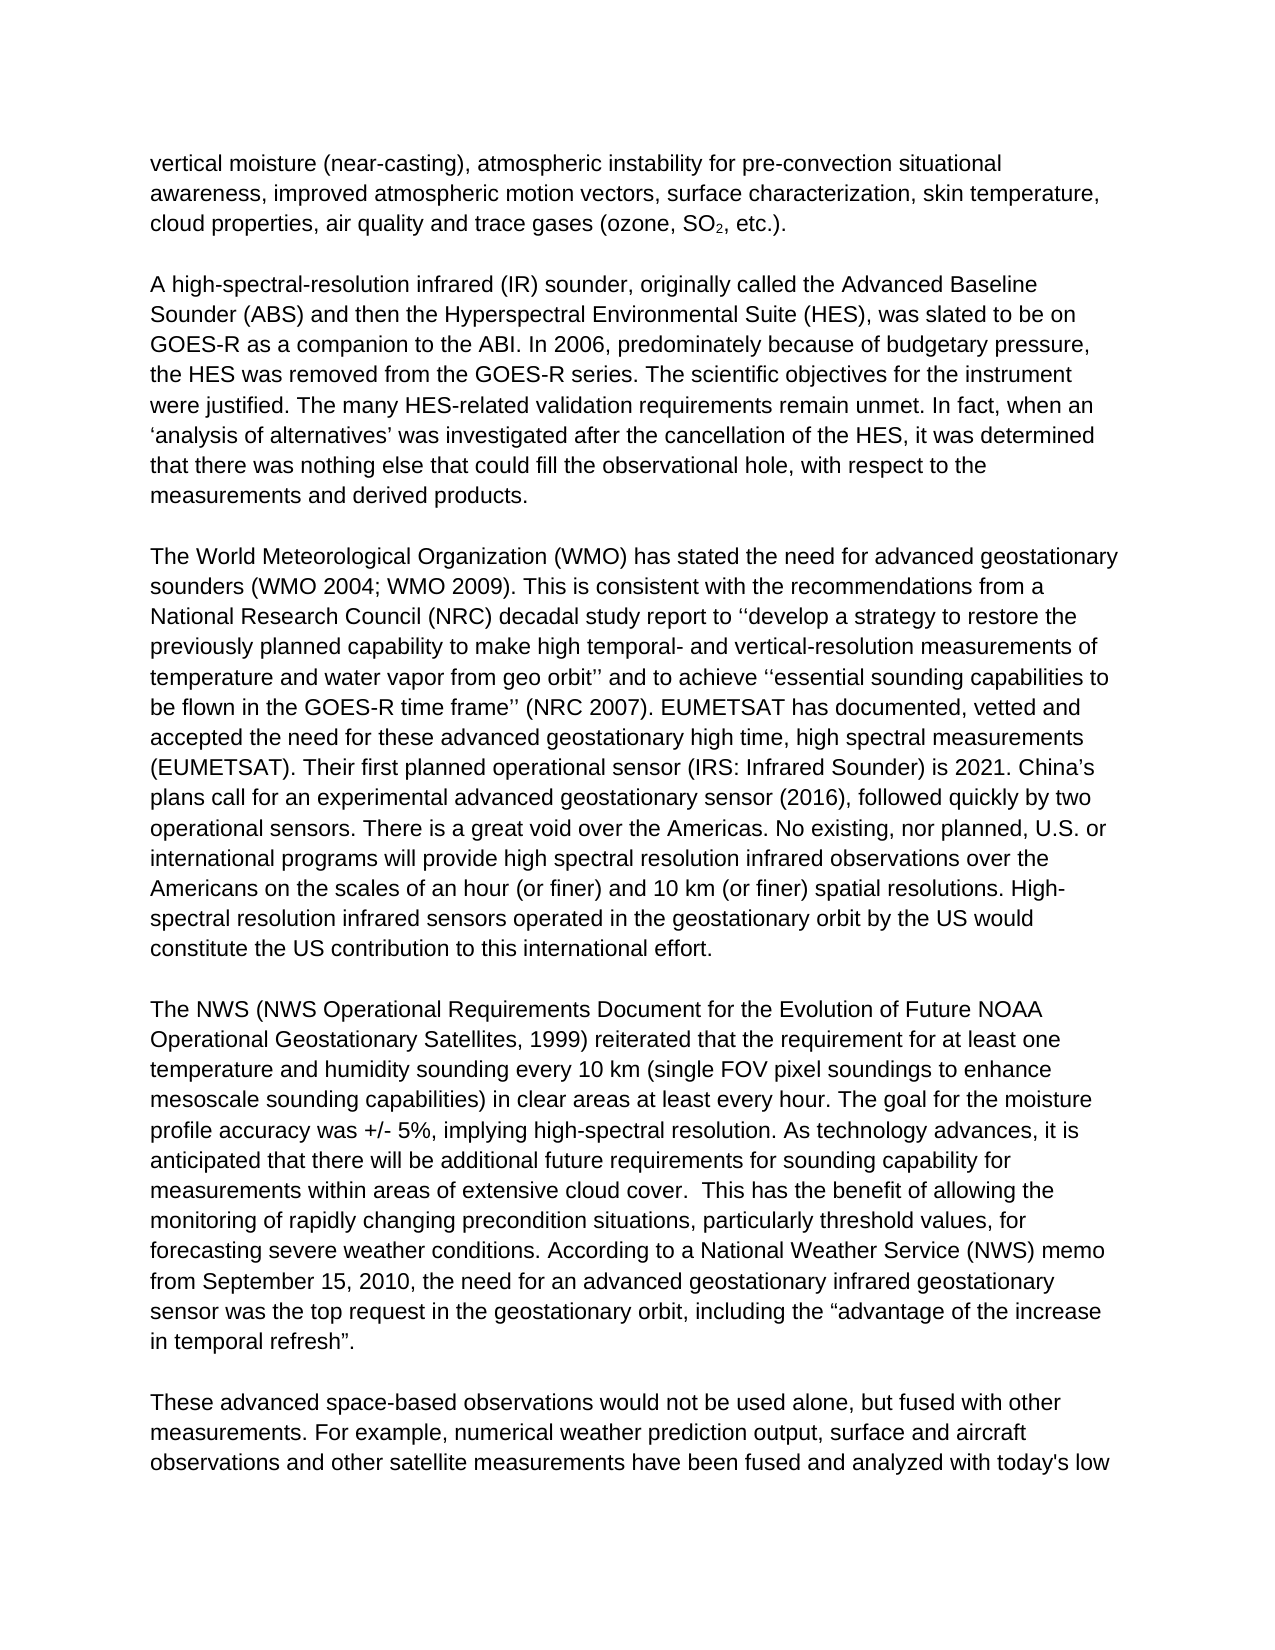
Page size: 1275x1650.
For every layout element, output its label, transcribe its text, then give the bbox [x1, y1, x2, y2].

text The World Meteorological Organization (WMO) has stated the need for advanced geostationary sounders (WMO 2004; WMO 2009). This is consistent with the recommendations from a National Research Council (NRC) decadal study report to ‘‘develop a strategy to restore the previously planned capability to make high temporal- and vertical-resolution measurements of temperature and water vapor from geo orbit’’ and to achieve ‘‘essential sounding capabilities to be flown in the GOES-R time frame’’ (NRC 2007). EUMETSAT has documented, vetted and accepted the need for these advanced geostationary high time, high spectral measurements (EUMETSAT). Their first planned operational sensor (IRS: Infrared Sounder) is 2021. China’s plans call for an experimental advanced geostationary sensor (2016), followed quickly by two operational sensors. There is a great void over the Americas. No existing, nor planned, U.S. or international programs will provide high spectral resolution infrared observations over the Americans on the scales of an hour (or finer) and 10 km (or finer) spatial resolutions. High-spectral resolution infrared sensors operated in the geostationary orbit by the US would constitute the US contribution to this international effort. [150, 543, 1125, 962]
text A high-spectral-resolution infrared (IR) sounder, originally called the Advanced Baseline Sounder (ABS) and then the Hyperspectral Environmental Suite (HES), was slated to be on GOES-R as a companion to the ABI. In 2006, predominately because of budgetary pressure, the HES was removed from the GOES-R series. The scientific objectives for the instrument were justified. The many HES-related validation requirements remain unmet. In fact, when an ‘analysis of alternatives’ was investigated after the cancellation of the HES, it was determined that there was nothing else that could fill the observational hole, with respect to the measurements and derived products. [150, 271, 1125, 509]
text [150, 150, 1125, 237]
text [150, 1388, 1125, 1475]
text The NWS (NWS Operational Requirements Document for the Evolution of Future NOAA Operational Geostationary Satellites, 1999) reiterated that the requirement for at least one temperature and humidity sounding every 10 km (single FOV pixel soundings to enhance mesoscale sounding capabilities) in clear areas at least every hour. The goal for the moisture profile accuracy was +/- 5%, implying high-spectral resolution. As technology advances, it is anticipated that there will be additional future requirements for sounding capability for measurements within areas of extensive cloud cover. This has the benefit of allowing the monitoring of rapidly changing precondition situations, particularly threshold values, for forecasting severe weather conditions. According to a National Weather Service (NWS) memo from September 15, 2010, the need for an advanced geostationary infrared geostationary sensor was the top request in the geostationary orbit, including the “advantage of the increase in temporal refresh”. [150, 996, 1125, 1354]
